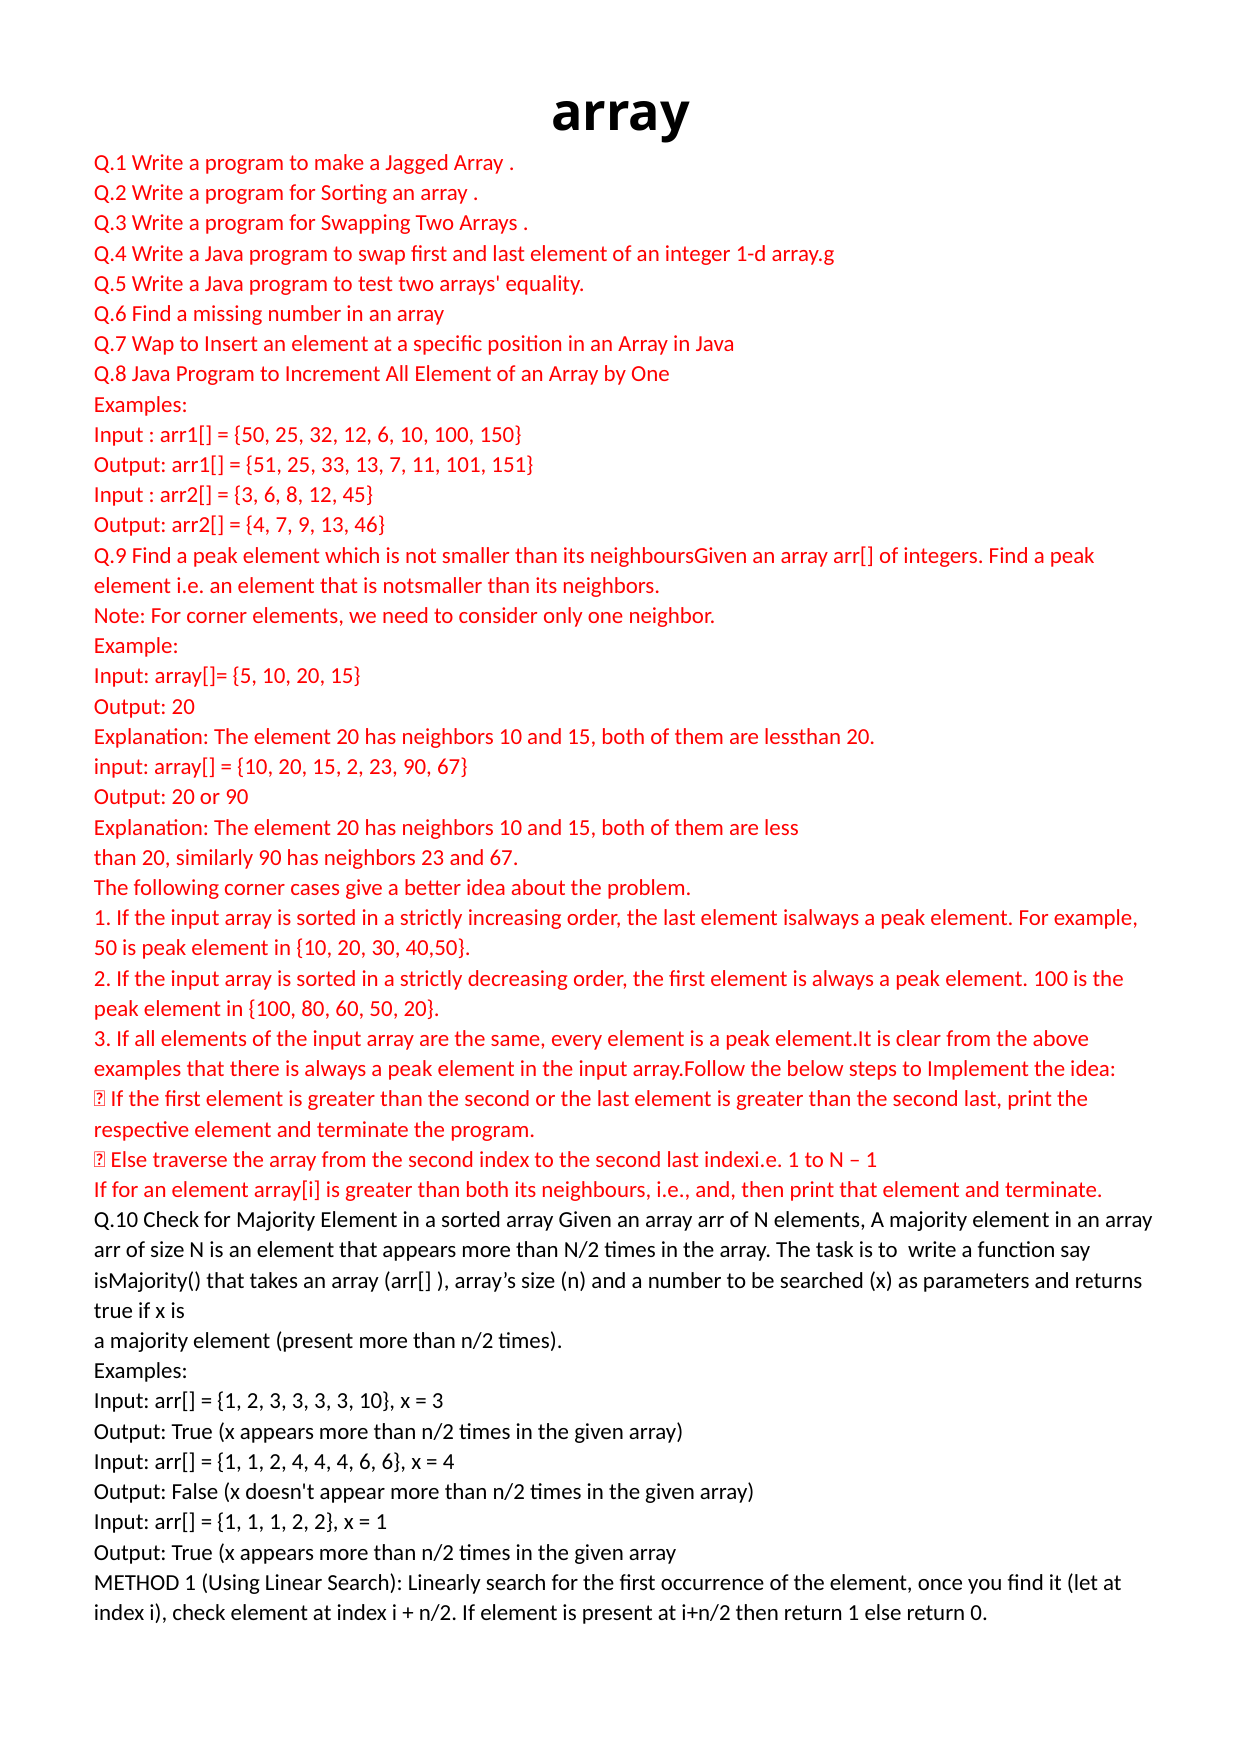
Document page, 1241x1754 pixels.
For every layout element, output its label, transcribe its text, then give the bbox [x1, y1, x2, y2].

text Input: arr[] = {1, 1, 1, 2, 2}, x = 1 [94, 1507, 1162, 1535]
text Q.8 Java Program to Increment All Element of an Array by One [94, 359, 1162, 387]
text Q.6 Find a missing number in an array [94, 299, 1162, 327]
text Q.4 Write a Java program to swap first and last element of an integer 1-d array.g [94, 239, 1162, 267]
text Q.1 Write a program to make a Jagged Array . [94, 148, 1162, 176]
text Explanation: The element 20 has neighbors 10 and 15, both of them are lessthan 20. [94, 722, 1162, 750]
text The following corner cases give a better idea about the problem. [94, 873, 1162, 901]
text Q.2 Write a program for Sorting an array . [94, 178, 1162, 206]
text Output: arr1[] = {51, 25, 33, 13, 7, 11, 101, 151} [94, 450, 1162, 478]
text Input: array[]= {5, 10, 20, 15} [94, 662, 1162, 689]
text Example: [94, 631, 1162, 659]
text than 20, similarly 90 has neighbors 23 and 67. [94, 843, 1162, 871]
text Output: True (x appears more than n/2 times in the given array) [94, 1417, 1162, 1445]
text Q.10 Check for Majority Element in a sorted array Given an array arr of N elements, A majority element in an array arr of size N is an element that appears more than N/2 times in the array. The task is to write a function say isMajority() that takes an array (arr[] ), array’s size (n) and a number to be searched (x) as parameters and returns true if x is [94, 1205, 1162, 1324]
text 3. If all elements of the input array are the same, every element is a peak element.It is clear from the above examples that there is always a peak element in the input array.Follow the below steps to Implement the idea: [94, 1024, 1162, 1082]
text  If the first element is greater than the second or the last element is greater than the second last, print the respective element and terminate the program. [94, 1084, 1162, 1143]
text Examples: [94, 390, 1162, 418]
text If for an element array[i] is greater than both its neighbours, i.e., and, then print that element and terminate. [94, 1175, 1162, 1203]
text Output: False (x doesn't appear more than n/2 times in the given array) [94, 1477, 1162, 1505]
text Output: arr2[] = {4, 7, 9, 13, 46} [94, 511, 1162, 538]
text Input: arr[] = {1, 2, 3, 3, 3, 3, 10}, x = 3 [94, 1387, 1162, 1414]
text Output: True (x appears more than n/2 times in the given array [94, 1538, 1162, 1566]
text  Else traverse the array from the second index to the second last indexi.e. 1 to N – 1 [94, 1145, 1162, 1173]
text Q.7 Wap to Insert an element at a specific position in an Array in Java [94, 329, 1162, 357]
text 2. If the input array is sorted in a strictly decreasing order, the first element is always a peak element. 100 is the peak element in {100, 80, 60, 50, 20}. [94, 964, 1162, 1022]
text Examples: [94, 1356, 1162, 1384]
text Input : arr2[] = {3, 6, 8, 12, 45} [94, 480, 1162, 508]
text input: array[] = {10, 20, 15, 2, 23, 90, 67} [94, 752, 1162, 780]
text Q.9 Find a peak element which is not smaller than its neighboursGiven an array arr[] of integers. Find a peak element i.e. an element that is notsmaller than its neighbors. [94, 541, 1162, 599]
text Q.3 Write a program for Swapping Two Arrays . [94, 208, 1162, 236]
text Output: 20 or 90 [94, 782, 1162, 810]
text a majority element (present more than n/2 times). [94, 1326, 1162, 1354]
text Output: 20 [94, 692, 1162, 720]
text Input: arr[] = {1, 1, 2, 4, 4, 4, 6, 6}, x = 4 [94, 1447, 1162, 1475]
text Input : arr1[] = {50, 25, 32, 12, 6, 10, 100, 150} [94, 420, 1162, 448]
text Explanation: The element 20 has neighbors 10 and 15, both of them are less [94, 813, 1162, 841]
text 1. If the input array is sorted in a strictly increasing order, the last element isalways a peak element. For example, 50 is peak element in {10, 20, 30, 40,50}. [94, 903, 1162, 961]
text Q.5 Write a Java program to test two arrays' equality. [94, 269, 1162, 297]
text METHOD 1 (Using Linear Search): Linearly search for the first occurrence of the element, once you find it (let at index i), check element at index i + n/2. If element is present at i+n/2 then return 1 else return 0. [94, 1568, 1162, 1626]
text Note: For corner elements, we need to consider only one neighbor. [94, 601, 1162, 629]
